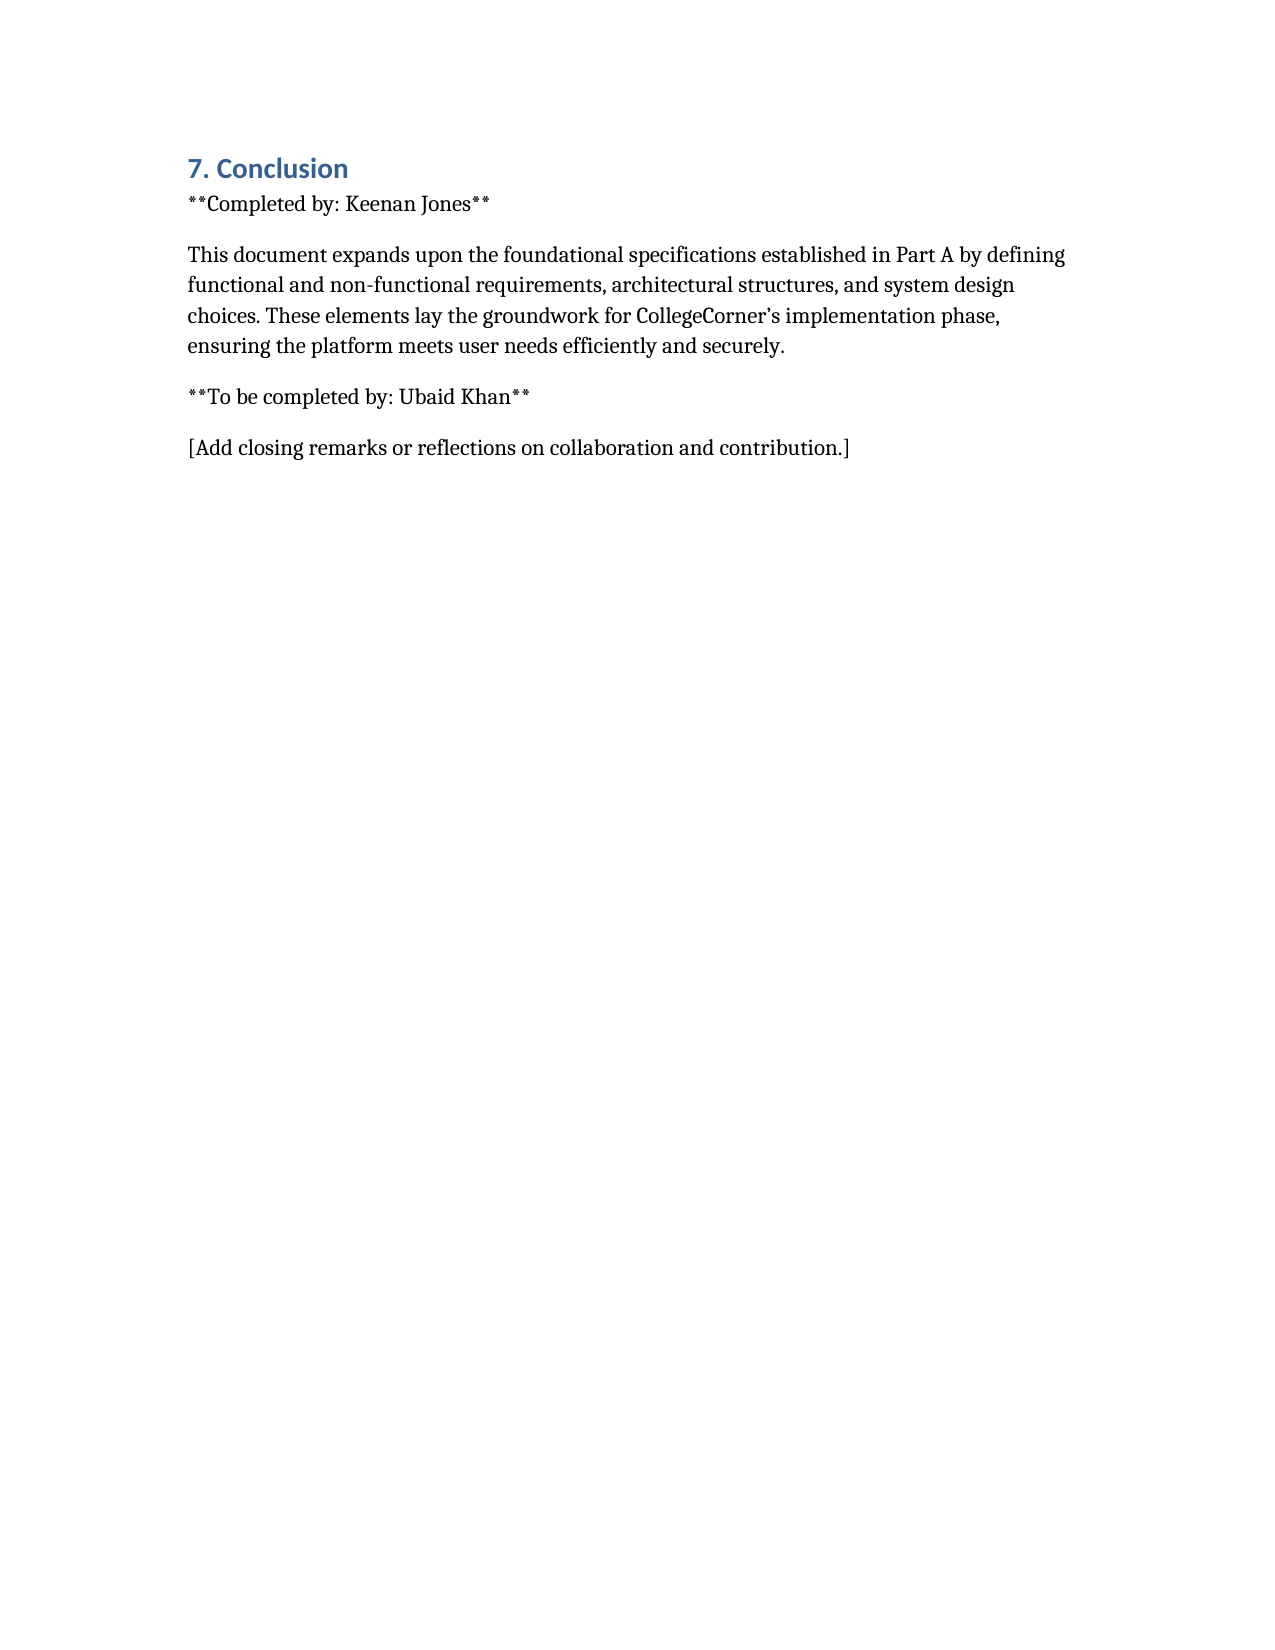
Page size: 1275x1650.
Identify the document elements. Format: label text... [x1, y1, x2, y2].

text This document expands upon the foundational specifications established in Part A by defining functional and non-functional requirements, architectural structures, and system design choices. These elements lay the groundwork for CollegeCorner’s implementation phase, ensuring the platform meets user needs efficiently and securely. [187, 242, 1087, 359]
text **To be completed by: Ubaid Khan** [187, 384, 1087, 410]
text [Add closing remarks or reflections on collaboration and contribution.] [187, 435, 1087, 461]
text **Completed by: Keenan Jones** [187, 191, 1087, 217]
subtitle 7. Conclusion [187, 150, 1087, 186]
